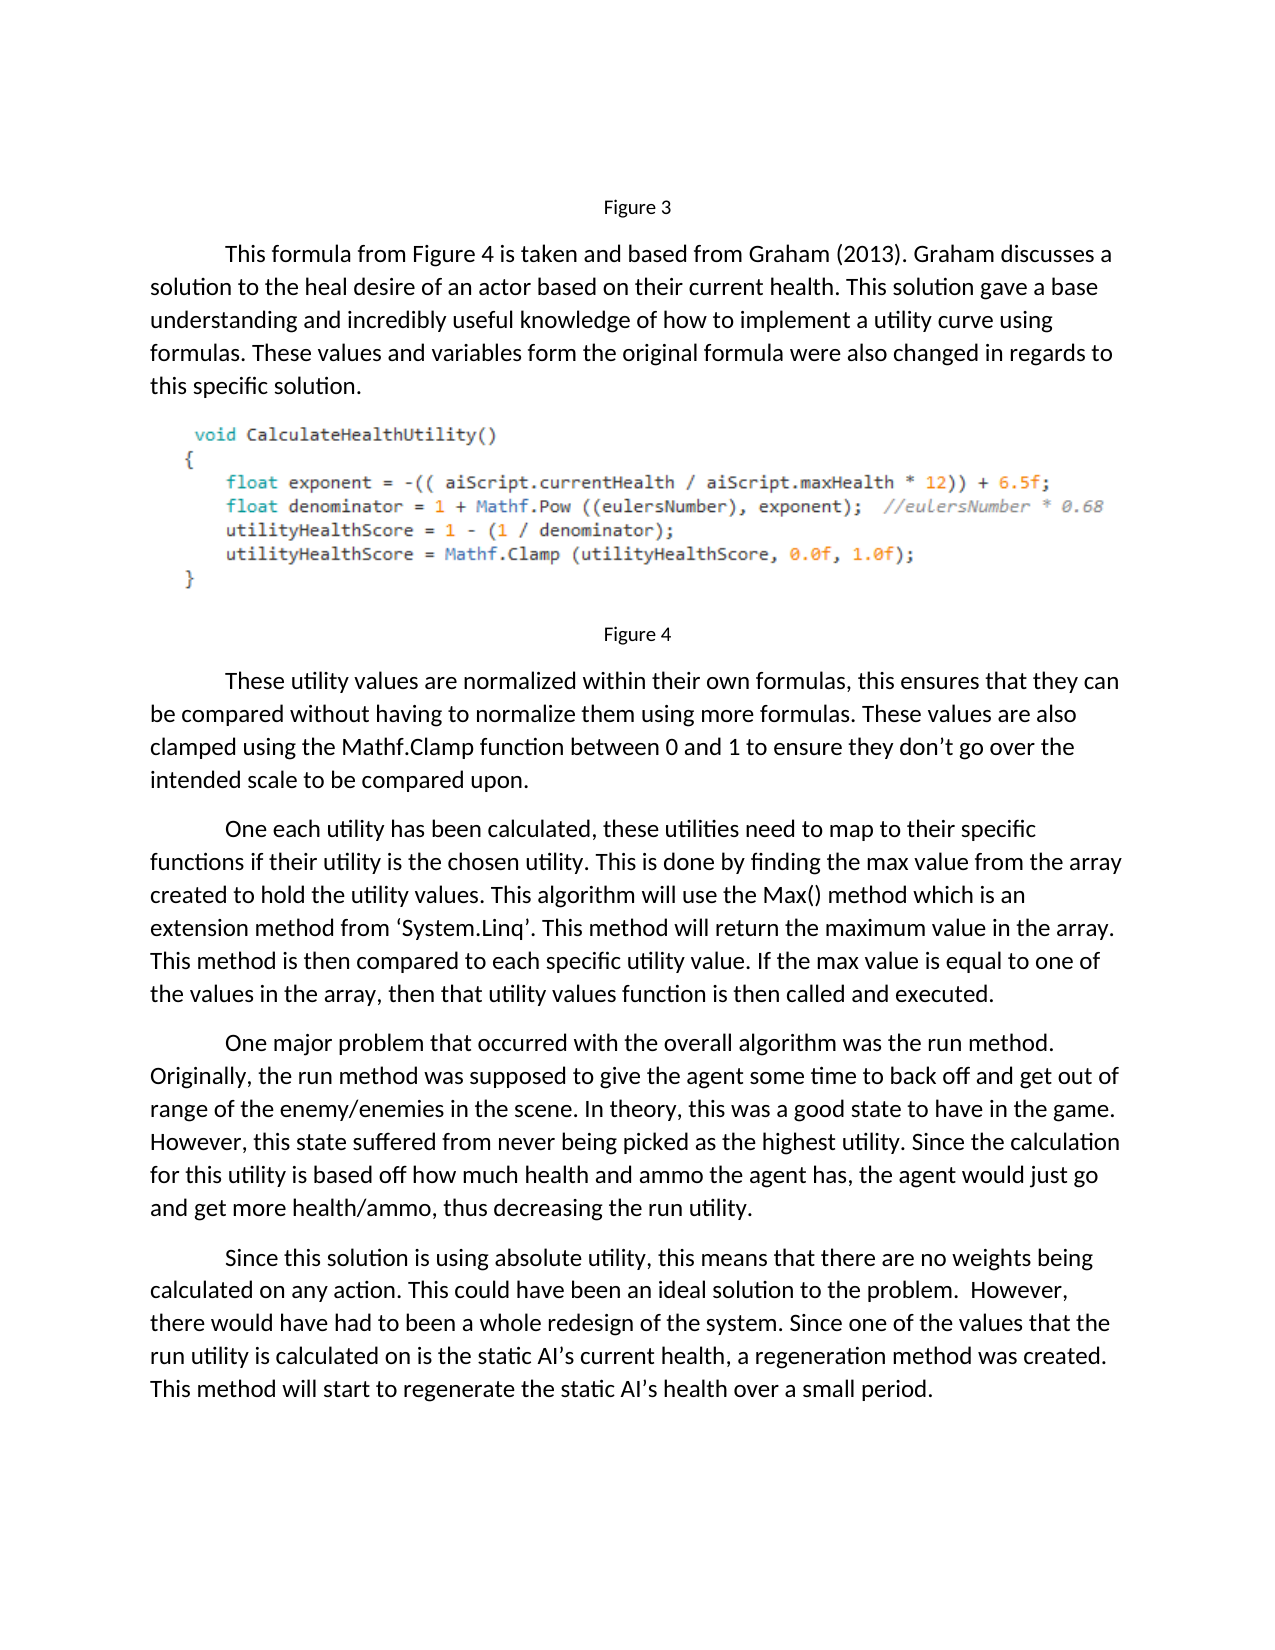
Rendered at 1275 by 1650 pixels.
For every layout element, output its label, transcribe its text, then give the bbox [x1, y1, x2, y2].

text Figure 3 [150, 194, 1125, 219]
text One each utility has been calculated, these utilities need to map to their specific functions if their utility is the chosen utility. This is done by finding the max value from the array created to hold the utility values. This algorithm will use the Max() method which is an extension method from ‘System.Linq’. This method will return the maximum value in the array. This method is then compared to each specific utility value. If the max value is equal to one of the values in the array, then that utility values function is then called and executed. [150, 813, 1125, 1008]
text Since this solution is using absolute utility, this means that there are no weights being calculated on any action. This could have been an ideal solution to the problem. However, there would have had to been a whole redesign of the system. Since one of the values that the run utility is calculated on is the static AI’s current health, a regeneration method was created. This method will start to regenerate the static AI’s health over a small period. [150, 1242, 1125, 1404]
text One major problem that occurred with the overall algorithm was the run method. Originally, the run method was supposed to give the agent some time to back off and get out of range of the enemy/enemies in the scene. In theory, this was a good state to have in the game. However, this state suffered from never being picked as the highest utility. Since the calculation for this utility is based off how much health and ammo the agent has, the agent would just go and get more health/ammo, thus decreasing the run utility. [150, 1028, 1125, 1223]
picture [162, 423, 1125, 602]
text This formula from Figure 4 is taken and based from Graham (2013). Graham discusses a solution to the heal desire of an actor based on their current health. This solution gave a base understanding and incredibly useful knowledge of how to implement a utility curve using formulas. These values and variables form the original formula were also changed in regards to this specific solution. [150, 238, 1125, 400]
text These utility values are normalized within their own formulas, this ensures that they can be compared without having to normalize them using more formulas. These values are also clamped using the Mathf.Clamp function between 0 and 1 to ensure they don’t go over the intended scale to be compared upon. [150, 665, 1125, 794]
